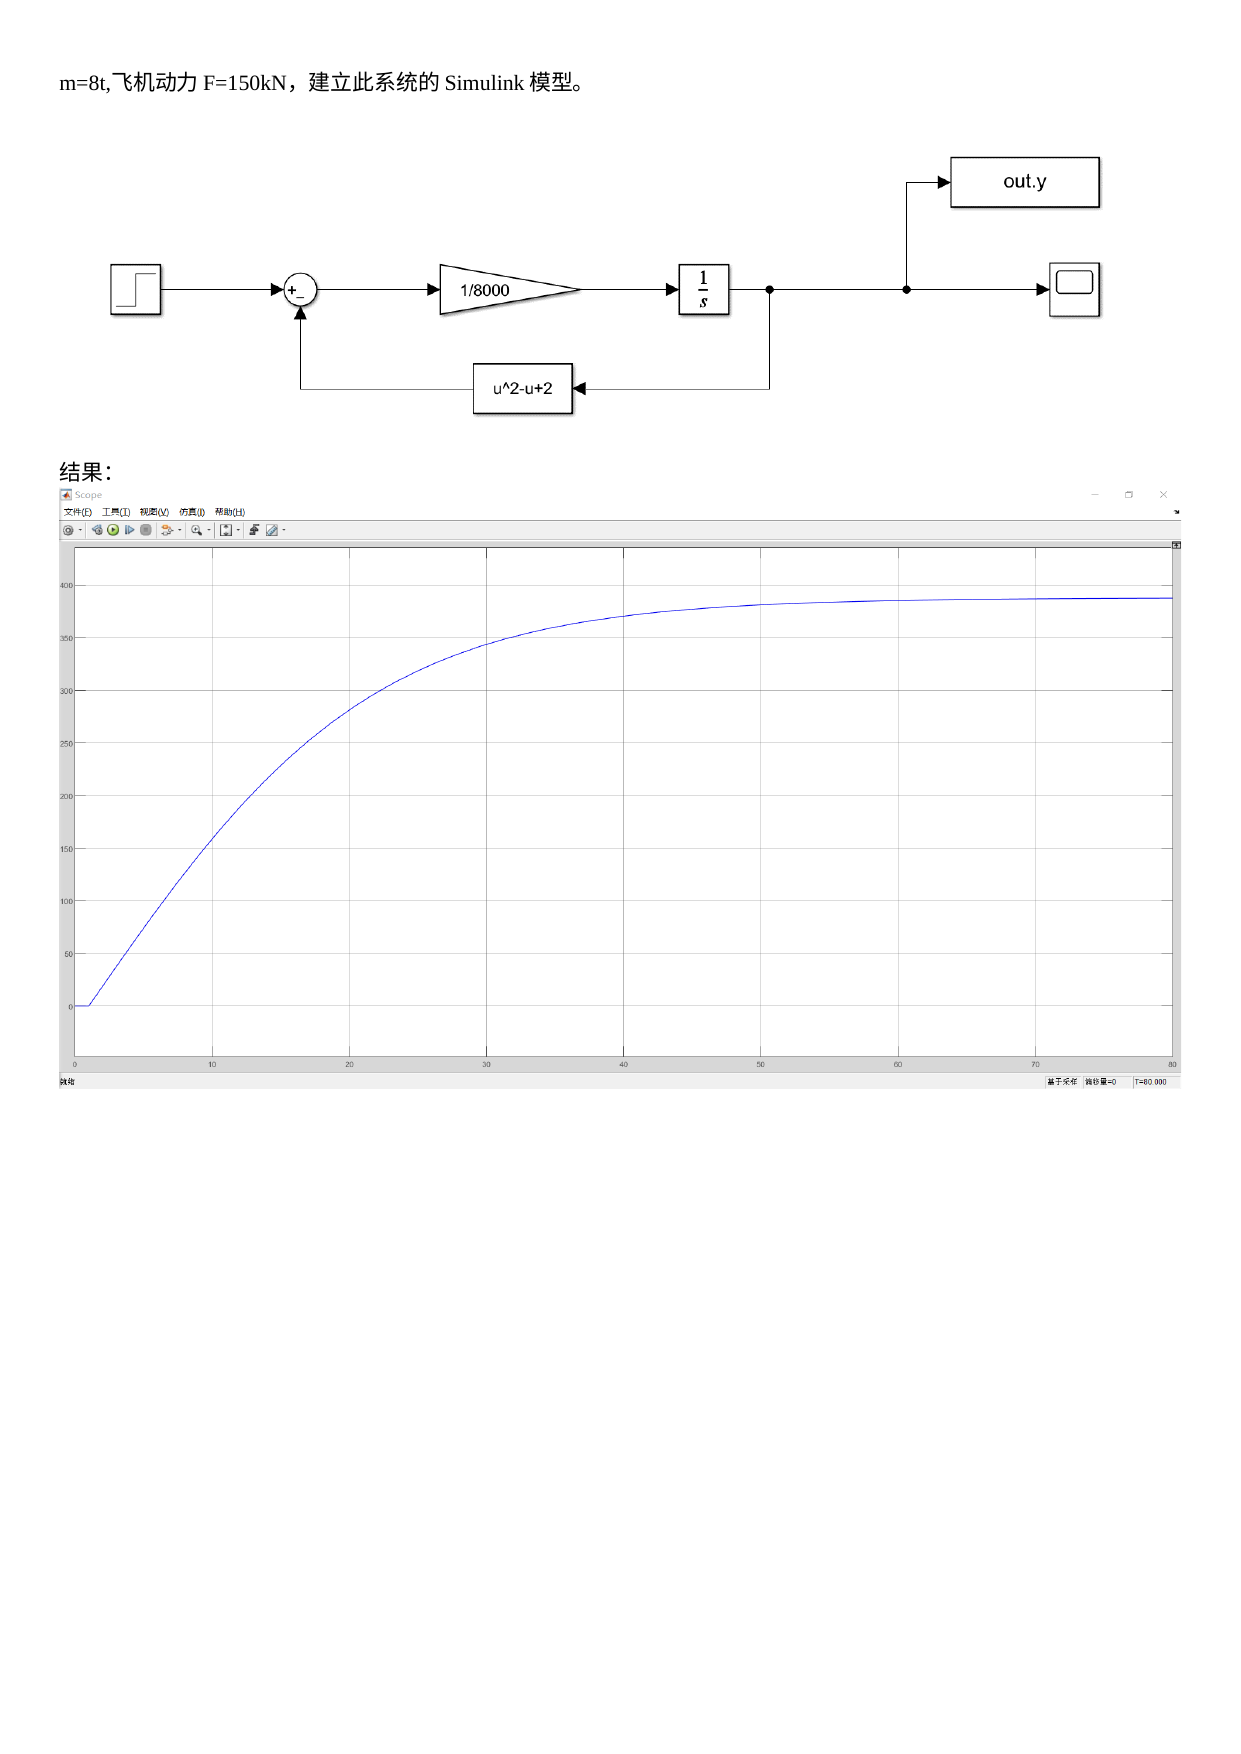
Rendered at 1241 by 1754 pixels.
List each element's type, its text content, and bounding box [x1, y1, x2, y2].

picture [59, 487, 1182, 1089]
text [59, 64, 1181, 97]
text 结果： [59, 454, 1181, 487]
picture [59, 129, 1174, 454]
